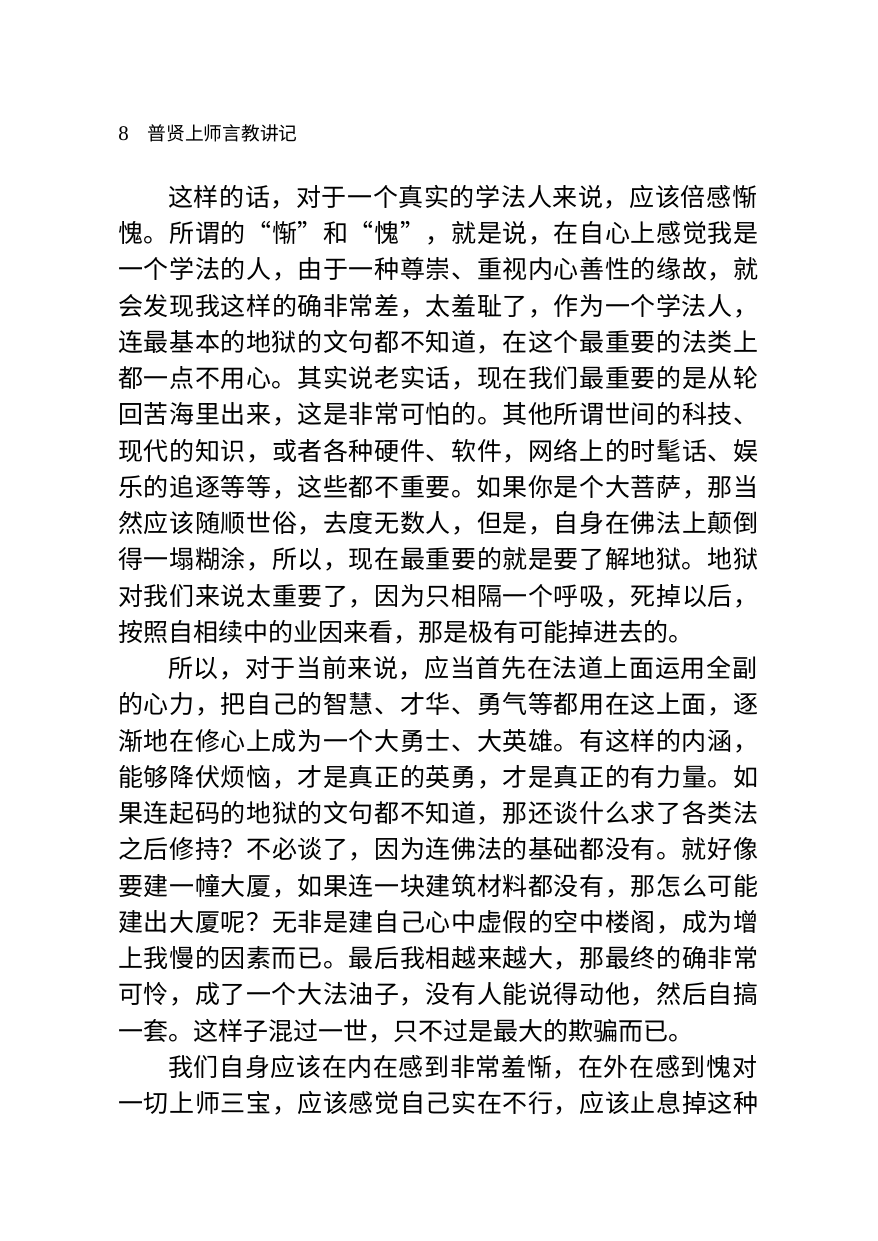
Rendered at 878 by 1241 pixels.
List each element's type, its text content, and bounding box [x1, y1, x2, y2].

text 所以，对于当前来说，应当首先在法道上面运用全副的心力，把自己的智慧、才华、勇气等都用在这上面，逐渐地在修心上成为一个大勇士、大英雄。有这样的内涵，能够降伏烦恼，才是真正的英勇，才是真正的有力量。如果连起码的地狱的文句都不知道，那还谈什么求了各类法之后修持？不必谈了，因为连佛法的基础都没有。就好像要建一幢大厦，如果连一块建筑材料都没有，那怎么可能建出大厦呢？无非是建自己心中虚假的空中楼阁，成为增上我慢的因素而已。最后我相越来越大，那最终的确非常可怜，成了一个大法油子，没有人能说得动他，然后自搞一套。这样子混过一世，只不过是最大的欺骗而已。 [118, 648, 759, 1047]
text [118, 1047, 759, 1120]
text 这样的话，对于一个真实的学法人来说，应该倍感惭愧。所谓的“惭”和“愧”，就是说，在自心上感觉我是一个学法的人，由于一种尊崇、重视内心善性的缘故，就会发现我这样的确非常差，太羞耻了，作为一个学法人，连最基本的地狱的文句都不知道，在这个最重要的法类上都一点不用心。其实说老实话，现在我们最重要的是从轮回苦海里出来，这是非常可怕的。其他所谓世间的科技、现代的知识，或者各种硬件、软件，网络上的时髦话、娱乐的追逐等等，这些都不重要。如果你是个大菩萨，那当然应该随顺世俗，去度无数人，但是，自身在佛法上颠倒得一塌糊涂，所以，现在最重要的就是要了解地狱。地狱对我们来说太重要了，因为只相隔一个呼吸，死掉以后，按照自相续中的业因来看，那是极有可能掉进去的。 [118, 177, 759, 648]
